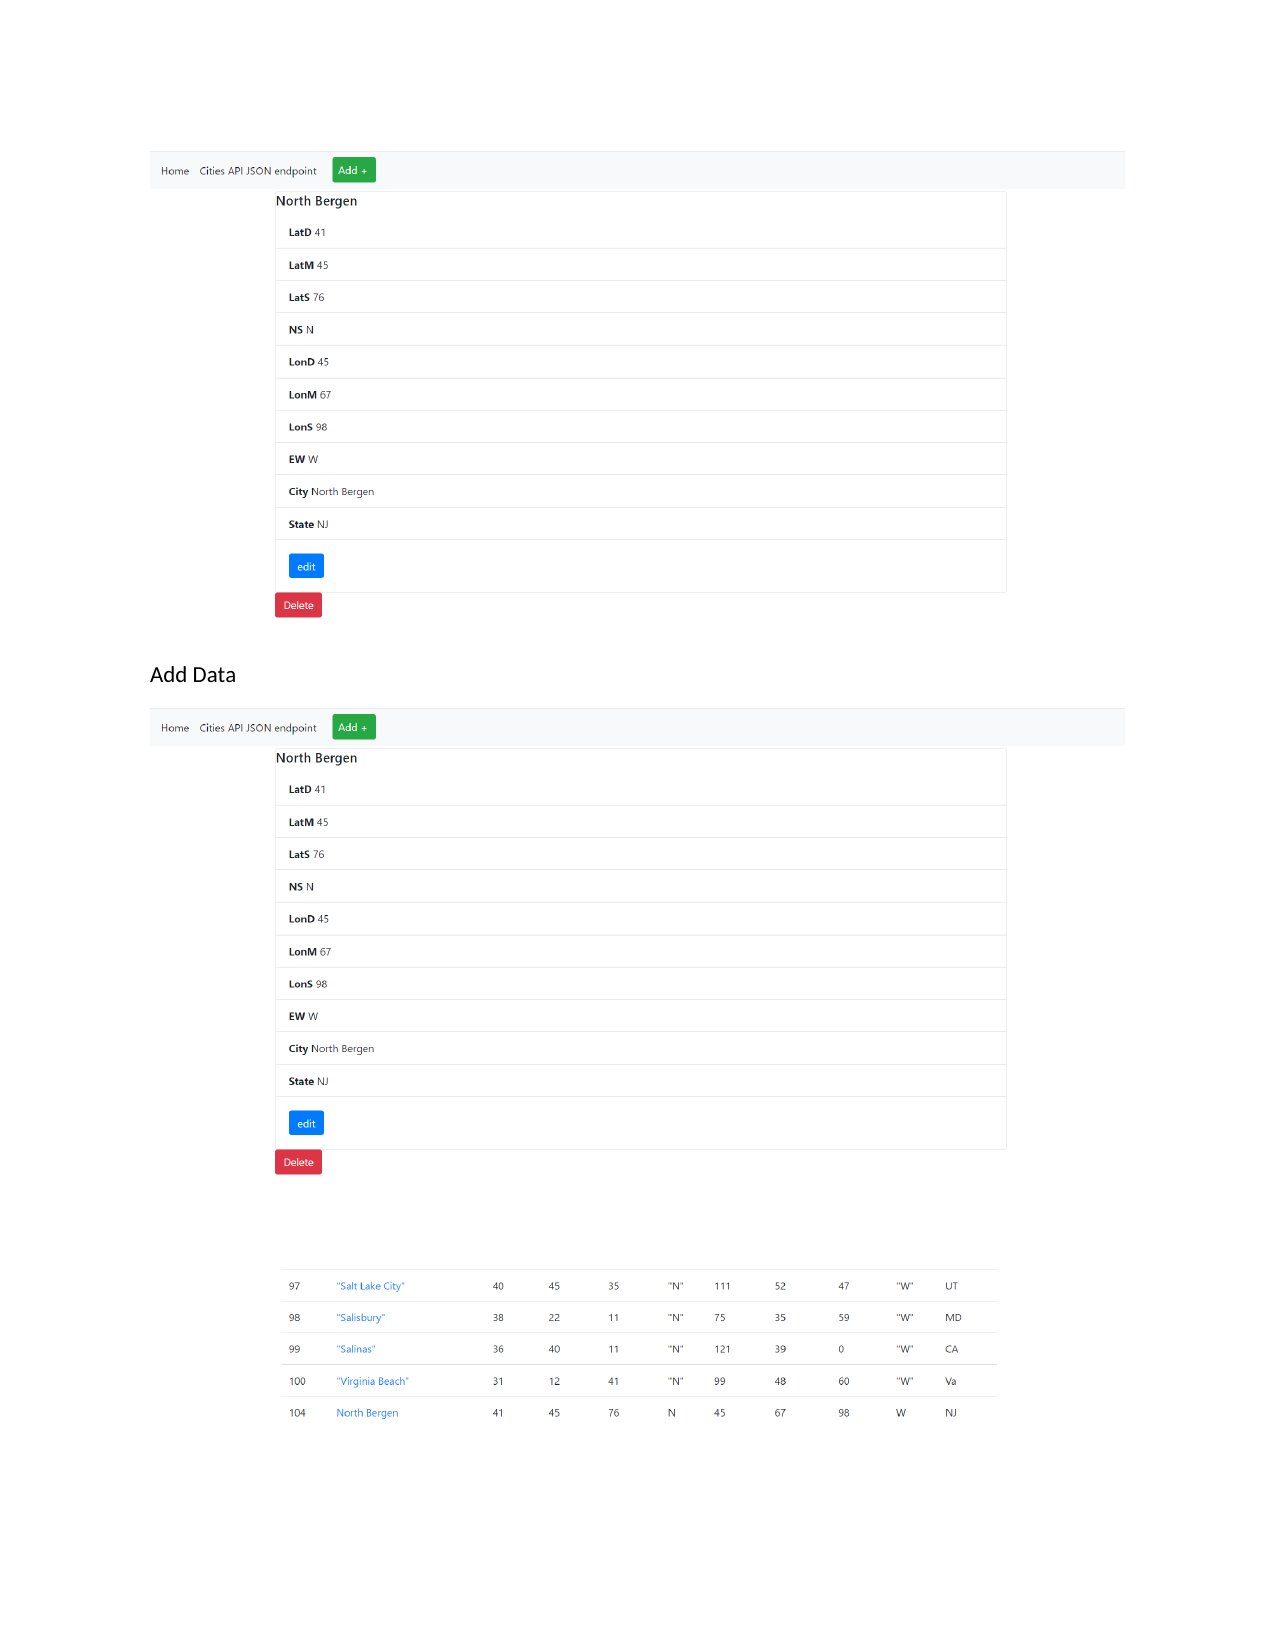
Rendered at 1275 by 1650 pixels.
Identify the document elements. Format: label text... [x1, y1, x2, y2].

picture [150, 150, 1125, 642]
picture [150, 1264, 1125, 1429]
picture [150, 707, 1125, 1199]
text Add Data [150, 660, 1125, 688]
